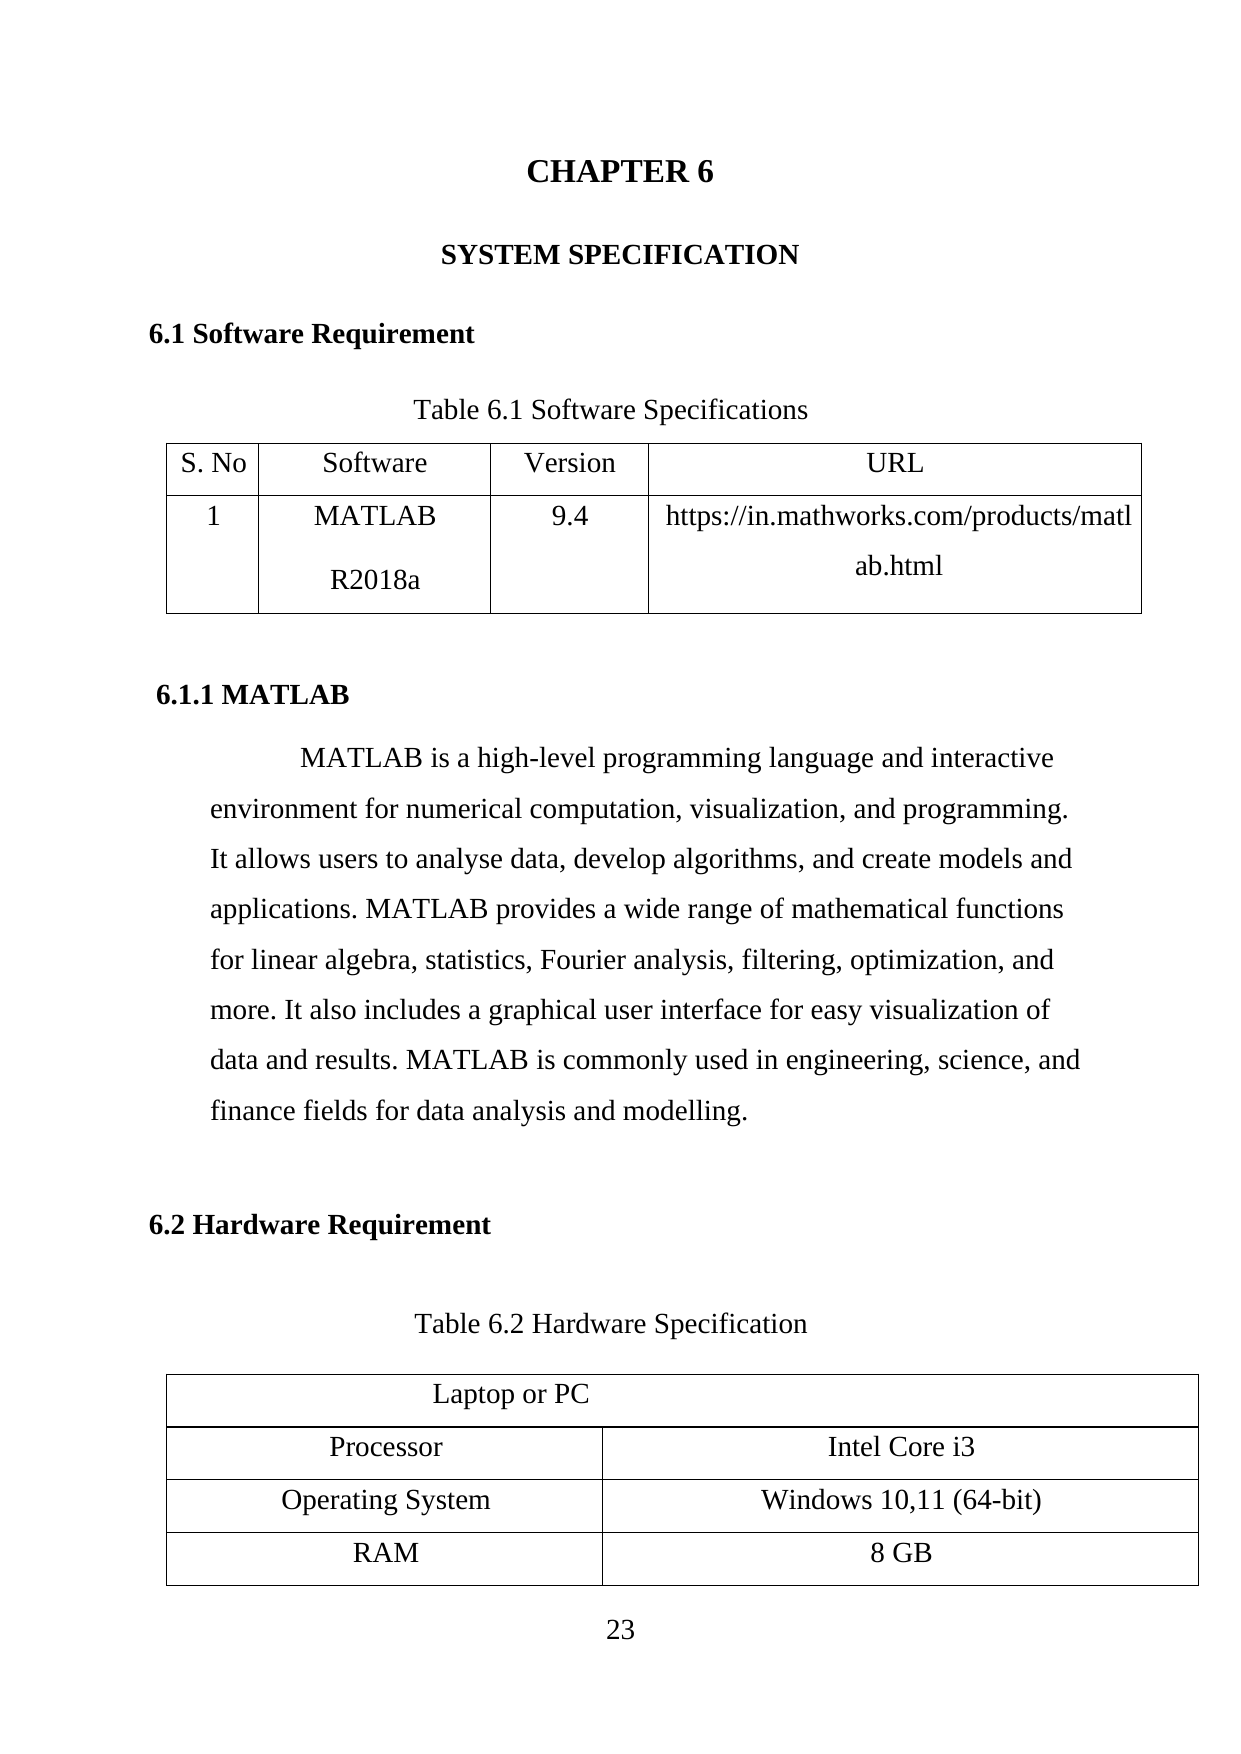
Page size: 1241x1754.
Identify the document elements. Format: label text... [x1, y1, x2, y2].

table_header Software [259, 444, 490, 495]
text MATLAB is a high-level programming language and interactive environment for numerical computation, visualization, and programming. It allows users to analyse data, develop algorithms, and create models and applications. MATLAB provides a wide range of mathematical functions for linear algebra, statistics, Fourier analysis, filtering, optimization, and more. It also includes a graphical user interface for easy visualization of data and results. MATLAB is commonly used in engineering, science, and finance fields for data analysis and modelling. [209, 741, 1089, 1126]
subtitle CHAPTER 6 [187, 151, 1053, 189]
text Table 6.2 Hardware Specification [150, 1306, 1072, 1339]
table_cell Operating System [167, 1480, 602, 1532]
text Table 6.1 Software Specifications [150, 392, 1072, 425]
table_cell RAM [167, 1533, 602, 1585]
table_cell 1 [167, 496, 258, 612]
table_cell Processor [167, 1428, 602, 1479]
subtitle 6.2 Hardware Requirement [148, 1207, 1022, 1241]
table_header S. No [167, 444, 258, 495]
table_cell 9.4 [491, 496, 648, 612]
subtitle 6.1.1 MATLAB [148, 677, 1022, 711]
table_header Version [491, 444, 648, 495]
table_cell 8 GB [603, 1533, 1198, 1585]
table_header [602, 1375, 1198, 1426]
subtitle 6.1 Software Requirement [148, 316, 1022, 349]
table_header Laptop or PC [167, 1375, 602, 1426]
subtitle SYSTEM SPECIFICATION [187, 237, 1053, 271]
table_cell Intel Core i3 [603, 1428, 1198, 1479]
table_cell https://in.mathworks.com/products/matl ab.html [649, 496, 1141, 612]
table_cell MATLAB R2018a [259, 496, 490, 612]
table_cell Windows 10,11 (64-bit) [603, 1480, 1198, 1532]
table_header URL [649, 444, 1141, 495]
